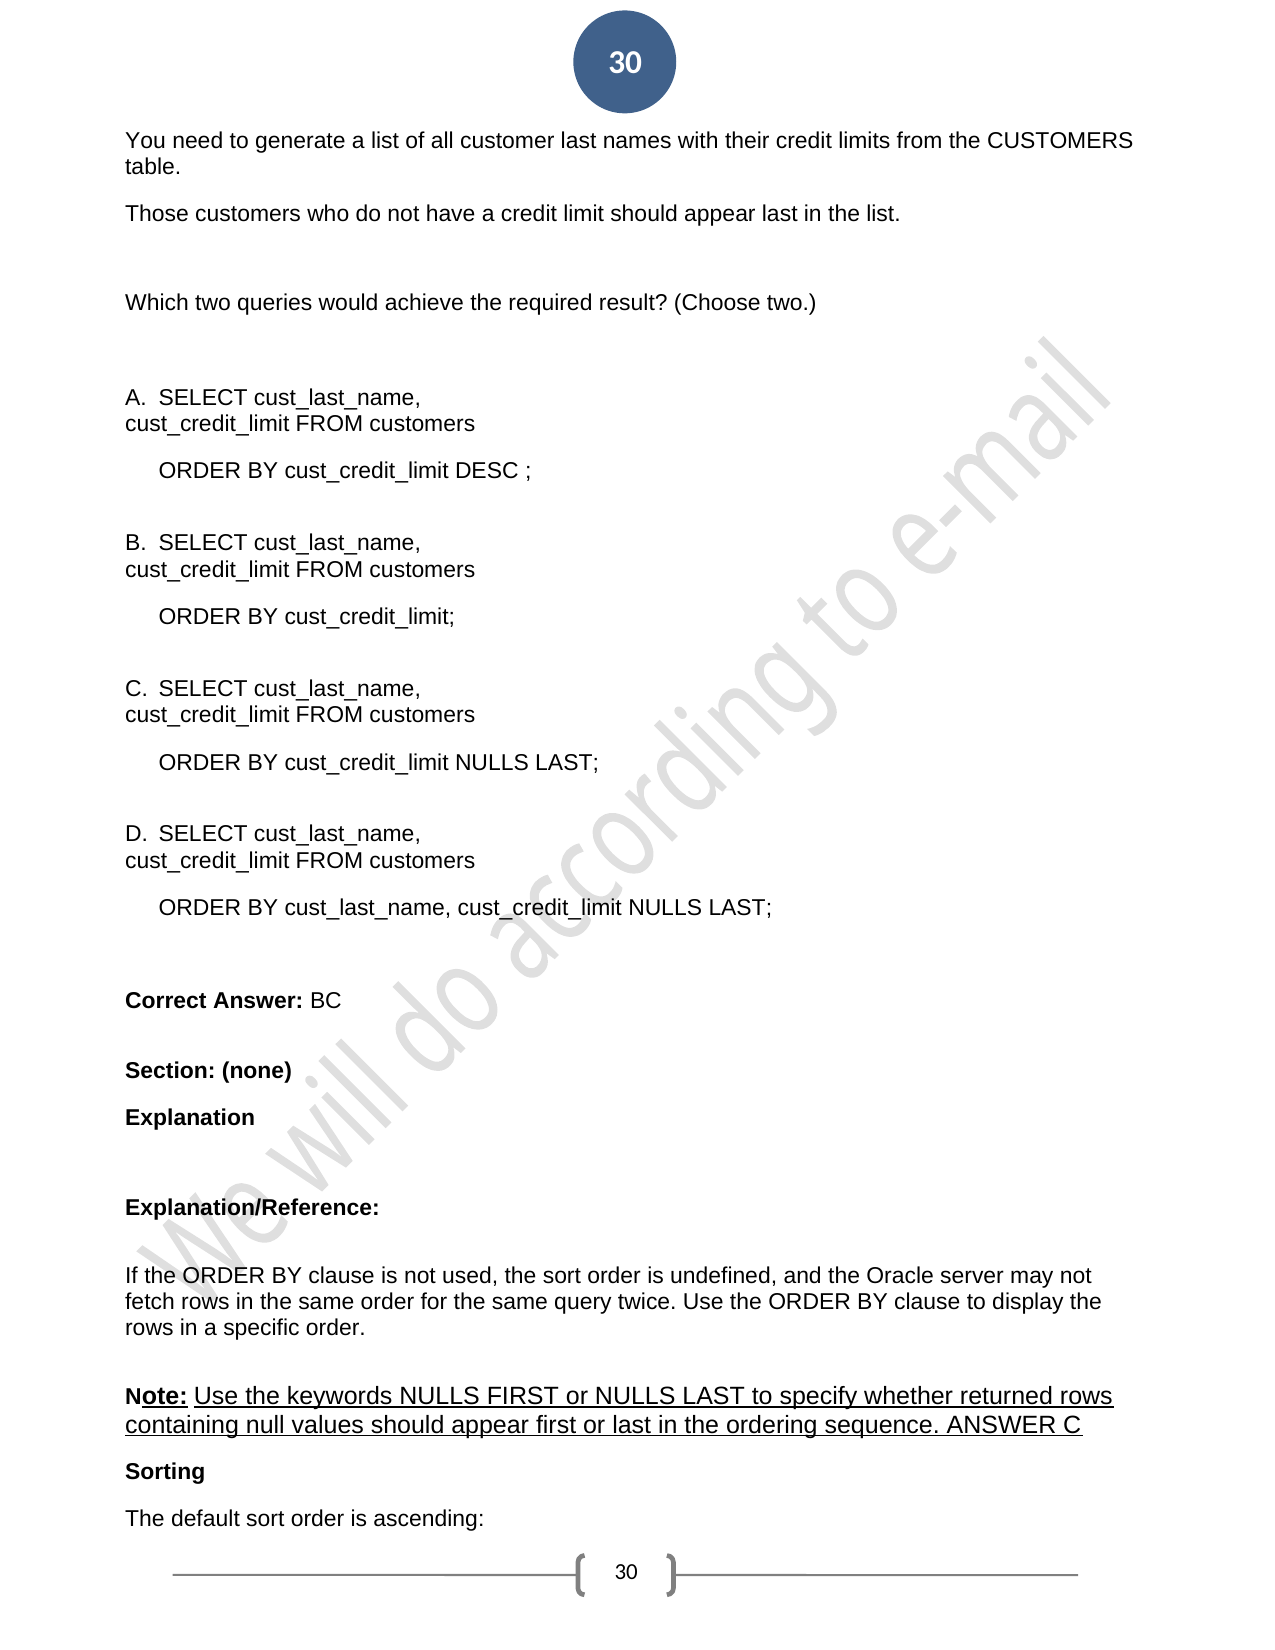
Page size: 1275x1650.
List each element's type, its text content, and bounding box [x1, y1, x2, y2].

text If the ORDER BY clause is not used, the sort order is undefined, and the Oracle server may not fetch rows in the same order for the same query twice. Use the ORDER BY clause to display the rows in a specific order. [125, 1263, 1139, 1340]
text You need to generate a list of all customer last names with their credit limits from the CUSTOMERS table. [125, 127, 1139, 179]
list SELECT cust_last_name, cust_credit_limit FROM customers [125, 820, 564, 873]
text Sorting [125, 1459, 1139, 1485]
text ORDER BY cust_credit_limit NULLS LAST; [158, 749, 1139, 775]
text ORDER BY cust_credit_limit DESC ; [158, 457, 1139, 484]
text Explanation/Reference: [125, 1194, 1139, 1220]
text Explanation [125, 1104, 1139, 1131]
text Section: (none) [125, 1057, 1139, 1083]
list SELECT cust_last_name, cust_credit_limit FROM customers [125, 529, 564, 582]
text Note: Use the keywords NULLS FIRST or NULLS LAST to specify whether returned rows containing null values should appear first or last in the ordering sequence. ANSWER C [125, 1382, 1125, 1438]
text The default sort order is ascending: [125, 1506, 1139, 1531]
text Those customers who do not have a credit limit should appear last in the list. [125, 200, 1139, 227]
text ORDER BY cust_last_name, cust_credit_limit NULLS LAST; [158, 894, 1139, 921]
list SELECT cust_last_name, cust_credit_limit FROM customers [125, 383, 564, 436]
text Which two queries would achieve the required result? (Choose two.) [125, 289, 1139, 316]
text Correct Answer: BC [125, 987, 1139, 1013]
text ORDER BY cust_credit_limit; [158, 603, 1139, 629]
list SELECT cust_last_name, cust_credit_limit FROM customers [125, 675, 564, 728]
